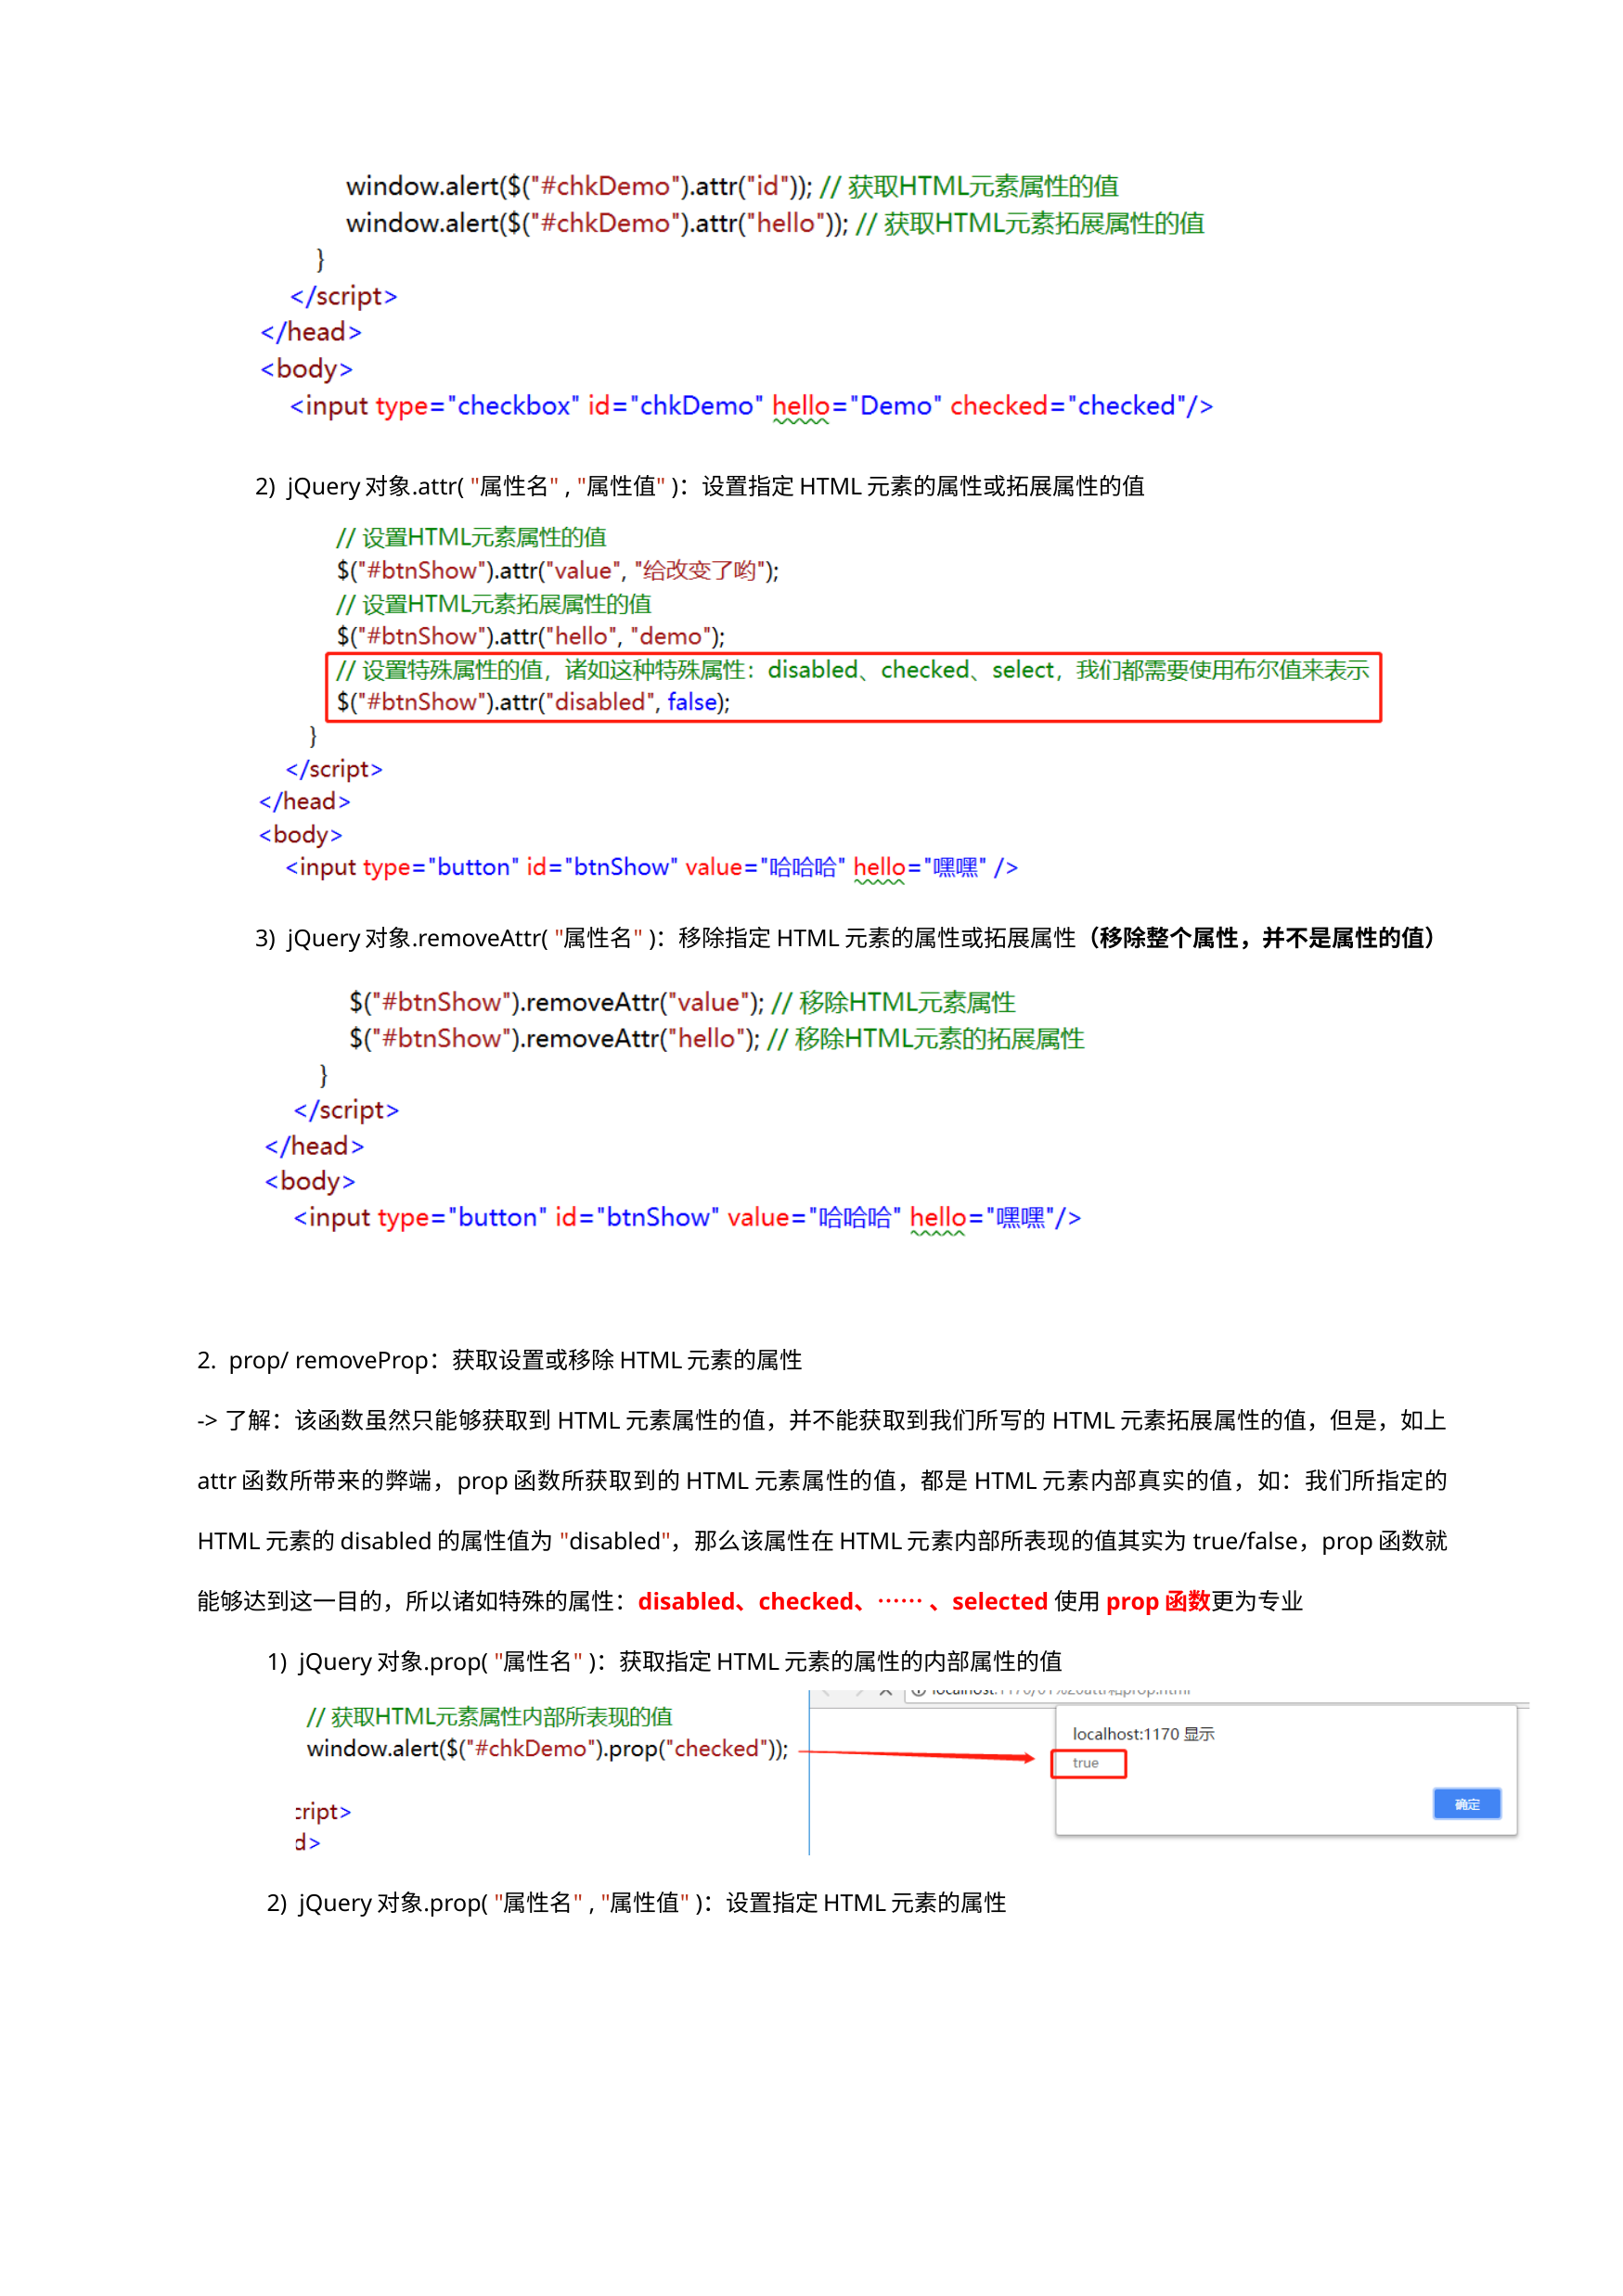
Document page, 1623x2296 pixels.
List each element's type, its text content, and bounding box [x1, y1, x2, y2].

list jQuery对象.prop( "属性名" )：获取指定HTML元素的属性的内部属性的值 [266, 1630, 1449, 1690]
picture [255, 514, 1404, 900]
list -> 了解：该函数虽然只能够获取到HTML元素属性的值，并不能获取到我们所写的HTML元素拓展属性的值，但是，如上attr函数所带来的弊端，prop函数所获取到的HTML元素属性的值，都是HTML元素内部真实的值，如：我们所指定的HTML元素的disabled的属性值为 "disabled"，那么该属性在HTML元素内部所表现的值其实为true/false，prop函数就能够达到这一目的，所以诸如特殊的属性：disabled、checked、…… 、selected 使用prop函数更为专业 [197, 1389, 1449, 1630]
list prop/ removeProp：获取设置或移除HTML元素的属性 [174, 1328, 1449, 1389]
picture [295, 1690, 1530, 1855]
picture [261, 967, 1202, 1241]
list jQuery对象.prop( "属性名" , "属性值" )：设置指定HTML元素的属性 [266, 1871, 1449, 1931]
list jQuery对象.attr( "属性名" , "属性值" )：设置指定HTML元素的属性或拓展属性的值 [255, 455, 1449, 515]
picture [255, 152, 1275, 431]
list jQuery对象.removeAttr( "属性名" )：移除指定HTML元素的属性或拓展属性（移除整个属性，并不是属性的值） [255, 906, 1449, 967]
